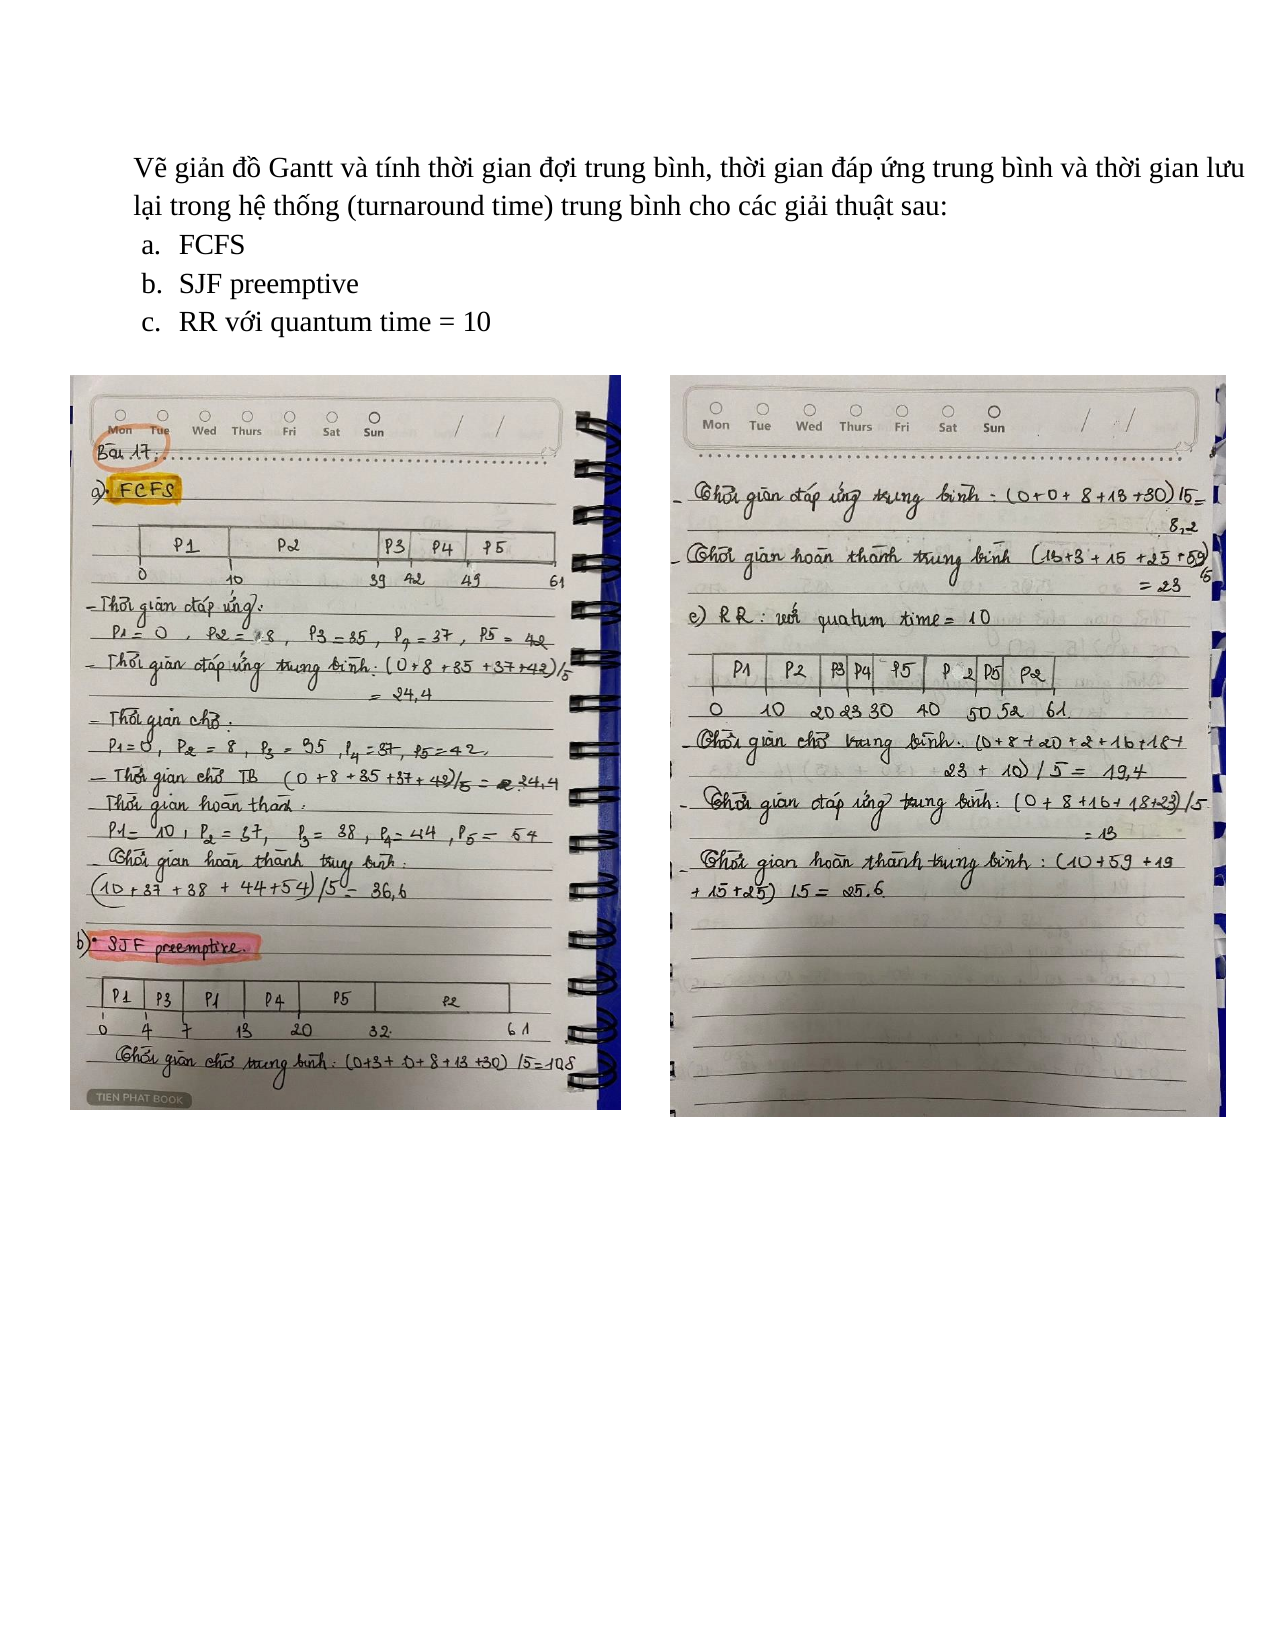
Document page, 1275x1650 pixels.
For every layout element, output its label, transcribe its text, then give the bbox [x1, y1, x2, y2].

list FCFS [141, 227, 1267, 261]
list RR với quantum time = 10 [141, 304, 1267, 338]
picture [70, 375, 621, 1110]
picture [670, 375, 1226, 1117]
text Vẽ giản đồ Gantt và tính thời gian đợi trung bình, thời gian đáp ứng trung bình và thời gian lưu lại trong hệ thống (turnaround time) trung bình cho các giải thuật sau: [133, 150, 1248, 222]
list SJF preemptive [141, 266, 1267, 299]
